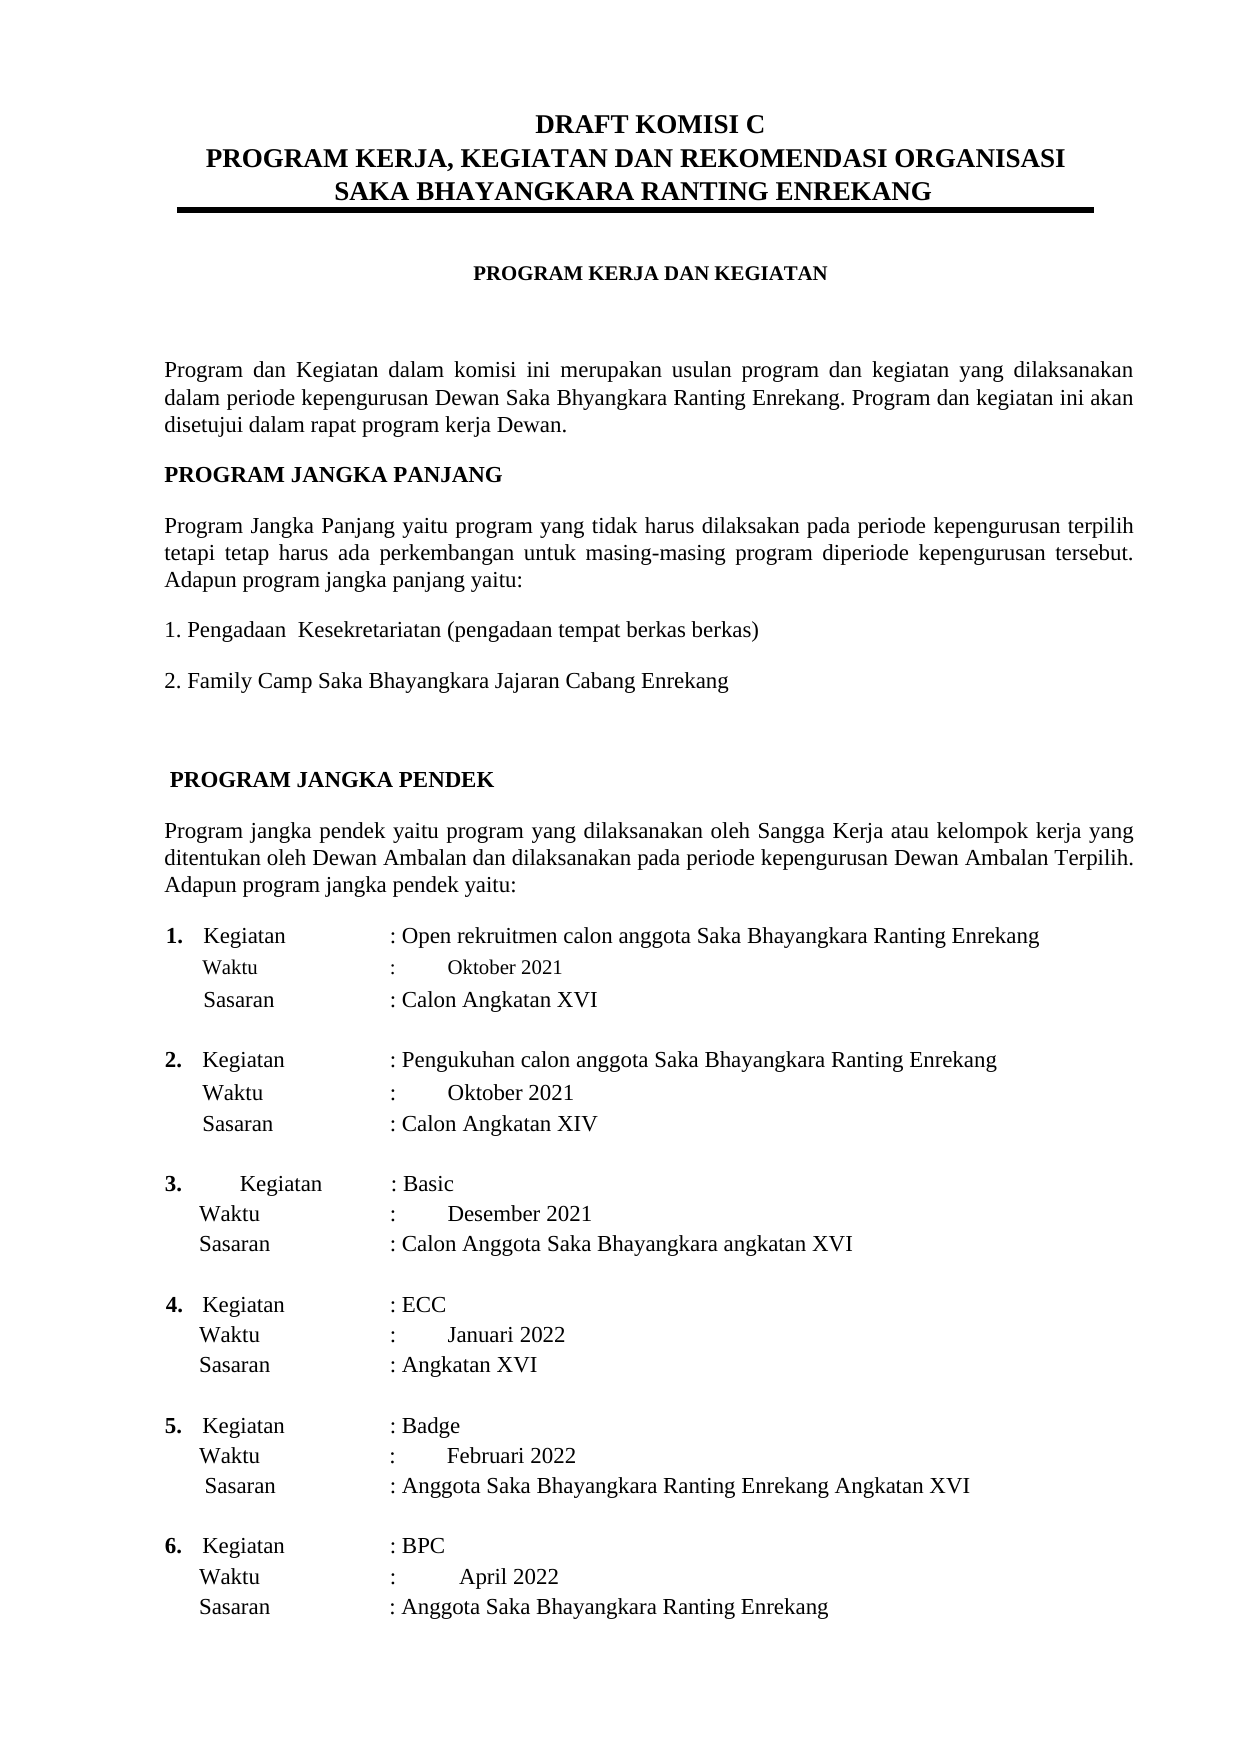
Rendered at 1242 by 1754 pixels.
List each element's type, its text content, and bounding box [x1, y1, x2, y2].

text Waktu : Desember 2021 [164, 1200, 1135, 1227]
list Kegiatan : Pengukuhan calon anggota Saka Bhayangkara Ranting Enrekang [164, 1046, 1132, 1073]
text Waktu : April 2022 [164, 1563, 1135, 1589]
text Sasaran : Anggota Saka Bhayangkara Ranting Enrekang [164, 1593, 1135, 1619]
text Sasaran : Calon Anggota Saka Bhayangkara angkatan XVI [164, 1231, 1135, 1257]
text SAKA BHAYANGKARA RANTING ENREKANG [177, 175, 1127, 238]
text PROGRAM KERJA, KEGIATAN DAN REKOMENDASI ORGANISASI [206, 142, 1127, 173]
text DRAFT KOMISI C [174, 108, 1126, 139]
text PROGRAM JANGKA PANJANG [164, 461, 1135, 488]
list Waktu : Februari 2022 [164, 1442, 1141, 1468]
text Waktu : Oktober 2021 [164, 1079, 1141, 1106]
text Program dan Kegiatan dalam komisi ini merupakan usulan program dan kegiatan yang dilaksanakan dalam periode kepengurusan Dewan Saka Bhyangkara Ranting Enrekang. Program dan kegiatan ini akan disetujui dalam rapat program kerja Dewan. [164, 357, 1135, 437]
list Sasaran : Anggota Saka Bhayangkara Ranting Enrekang Angkatan XVI [164, 1472, 1141, 1498]
list Kegiatan : ECC [166, 1291, 1141, 1317]
list Kegiatan : BPC [164, 1533, 1141, 1559]
list Kegiatan : Badge [164, 1412, 1141, 1438]
text PROGRAM JANGKA PENDEK [164, 766, 1135, 793]
text Sasaran : Calon Angkatan XVI [203, 986, 1141, 1012]
list Kegiatan : Basic [164, 1170, 1141, 1196]
text Waktu : Oktober 2021 [202, 955, 1132, 979]
text Waktu : Januari 2022 [164, 1321, 1135, 1347]
text 1. Pengadaan Kesekretariatan (pengadaan tempat berkas berkas) [164, 616, 1132, 643]
list Kegiatan : Open rekruitmen calon anggota Saka Bhayangkara Ranting Enrekang [166, 922, 1132, 948]
text PROGRAM KERJA DAN KEGIATAN [239, 261, 1061, 285]
text Program jangka pendek yaitu program yang dilaksanakan oleh Sangga Kerja atau kelompok kerja yang ditentukan oleh Dewan Ambalan dan dilaksanakan pada periode kepengurusan Dewan Ambalan Terpilih. Adapun program jangka pendek yaitu: [164, 817, 1135, 897]
text Sasaran : Calon Angkatan XIV [202, 1110, 1141, 1136]
text Program Jangka Panjang yaitu program yang tidak harus dilaksakan pada periode kepengurusan terpilih tetapi tetap harus ada perkembangan untuk masing-masing program diperiode kepengurusan tersebut. Adapun program jangka panjang yaitu: [164, 512, 1135, 593]
text Sasaran : Angkatan XVI [164, 1351, 1135, 1378]
text 2. Family Camp Saka Bhayangkara Jajaran Cabang Enrekang [164, 667, 1136, 693]
